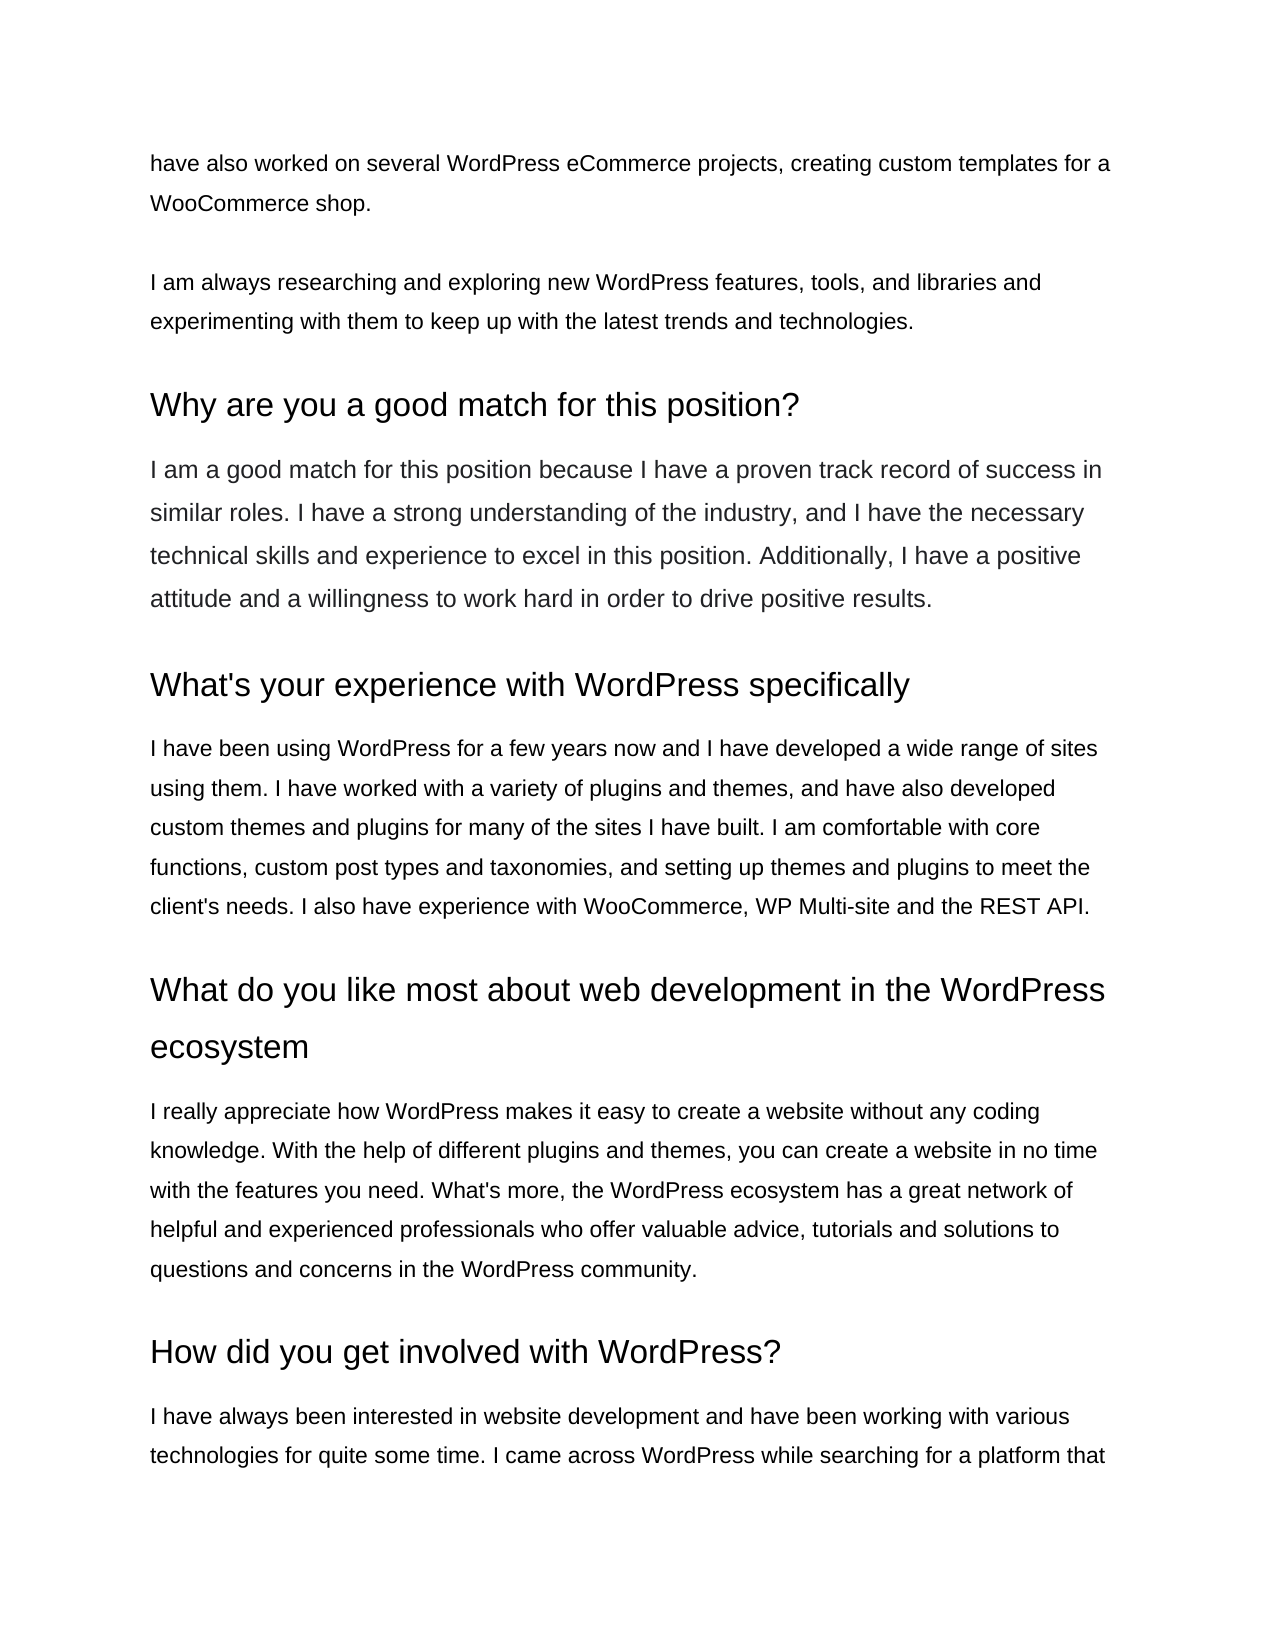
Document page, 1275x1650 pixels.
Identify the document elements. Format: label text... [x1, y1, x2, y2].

subtitle What's your experience with WordPress specifically [150, 665, 1125, 703]
text I am a good match for this position because I have a proven track record of success in similar roles. I have a strong understanding of the industry, and I have the necessary technical skills and experience to excel in this position. Additionally, I have a positive attitude and a willingness to work hard in order to drive positive results. [150, 455, 1125, 613]
text I have been using WordPress for a few years now and I have developed a wide range of sites using them. I have worked with a variety of plugins and themes, and have also developed custom themes and plugins for many of the sites I have built. I am comfortable with core functions, custom post types and taxonomies, and setting up themes and plugins to meet the client's needs. I also have experience with WooCommerce, WP Multi-site and the REST API. [150, 735, 1125, 919]
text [150, 150, 1125, 216]
text I really appreciate how WordPress makes it easy to create a website without any coding knowledge. With the help of different plugins and themes, you can create a website in no time with the features you need. What's more, the WordPress ecosystem has a great network of helpful and experienced professionals who offer valuable advice, tutorials and solutions to questions and concerns in the WordPress community. [150, 1098, 1125, 1282]
subtitle How did you get involved with WordPress? [150, 1333, 1125, 1371]
subtitle What do you like most about web development in the WordPress ecosystem [150, 970, 1125, 1066]
subtitle Why are you a good match for this position? [150, 385, 1125, 423]
text I am always researching and exploring new WordPress features, tools, and libraries and experimenting with them to keep up with the latest trends and technologies. [150, 268, 1125, 334]
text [150, 1403, 1125, 1468]
